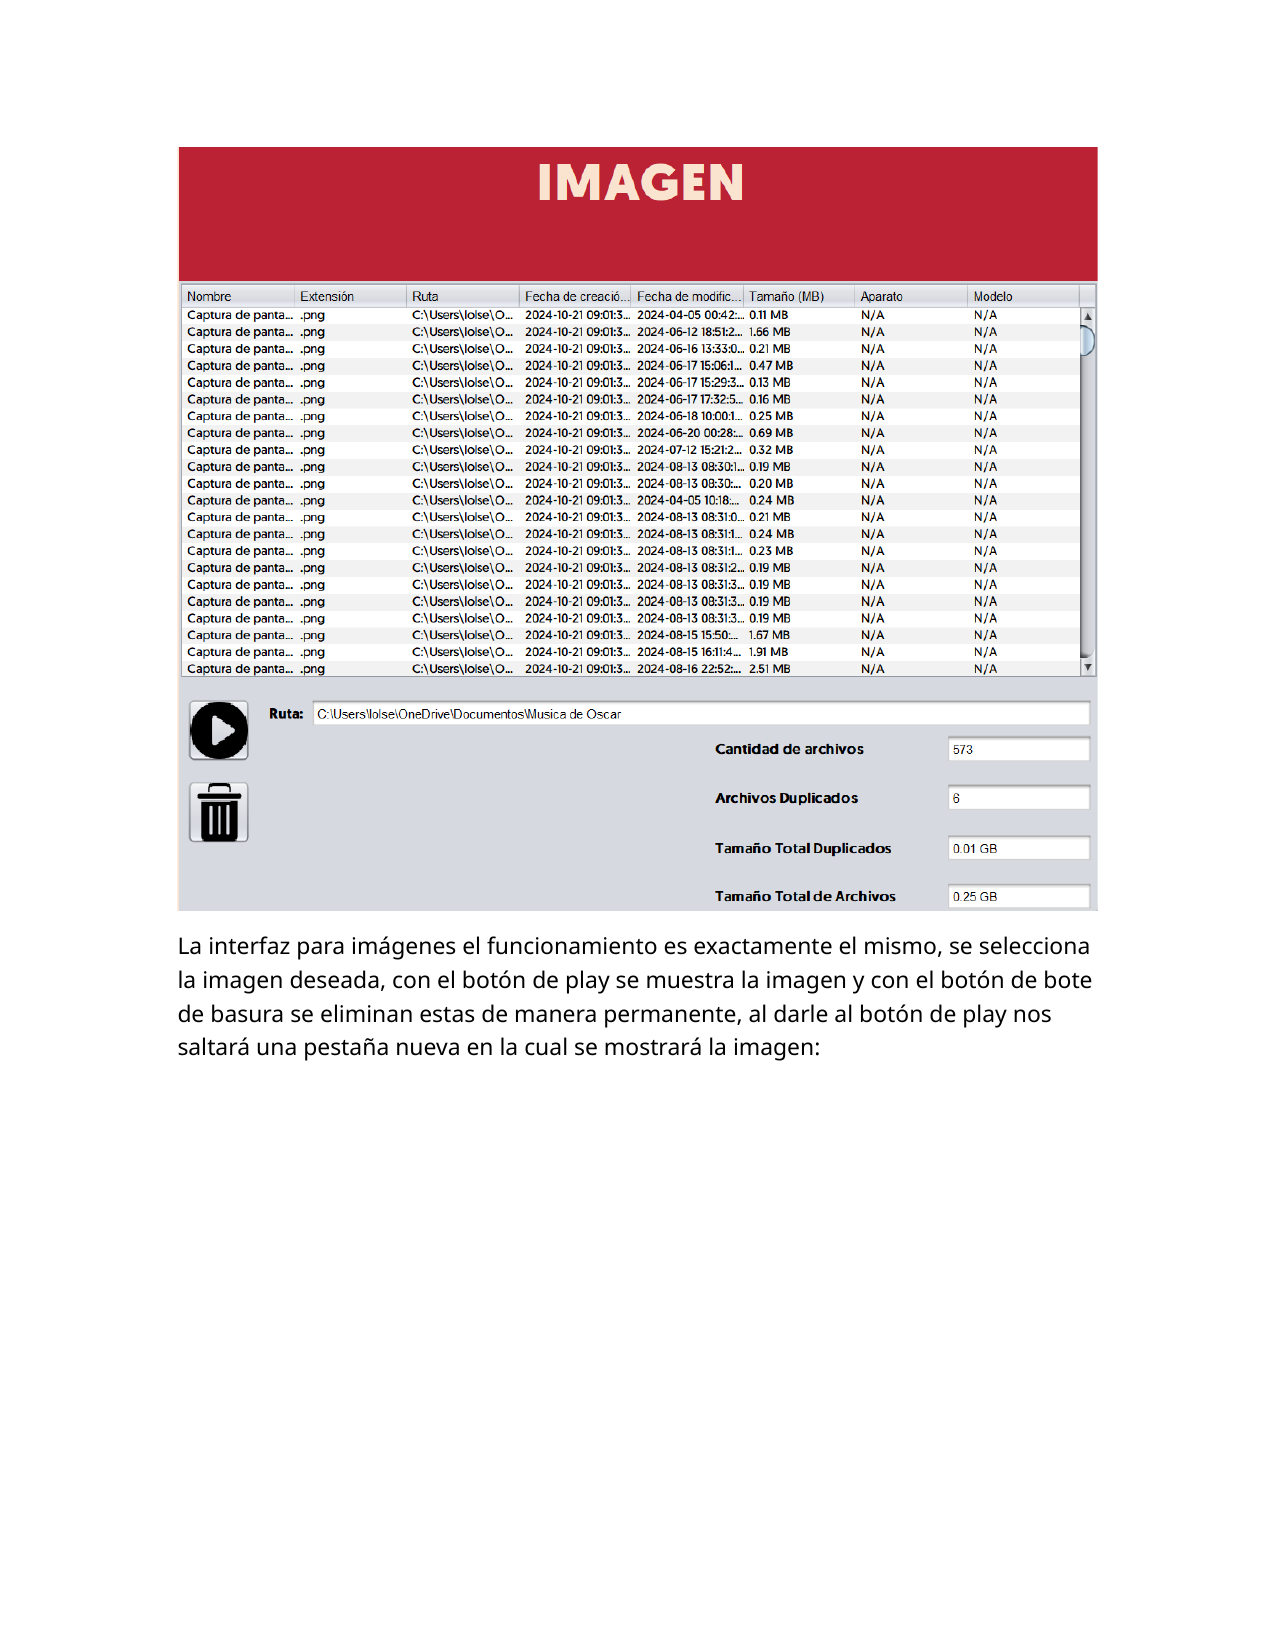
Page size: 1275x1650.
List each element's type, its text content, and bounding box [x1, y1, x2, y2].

text La interfaz para imágenes el funcionamiento es exactamente el mismo, se selecciona la imagen deseada, con el botón de play se muestra la imagen y con el botón de bote de basura se eliminan estas de manera permanente, al darle al botón de play nos saltará una pestaña nueva en la cual se mostrará la imagen: [177, 930, 1098, 1062]
picture [177, 147, 1098, 911]
